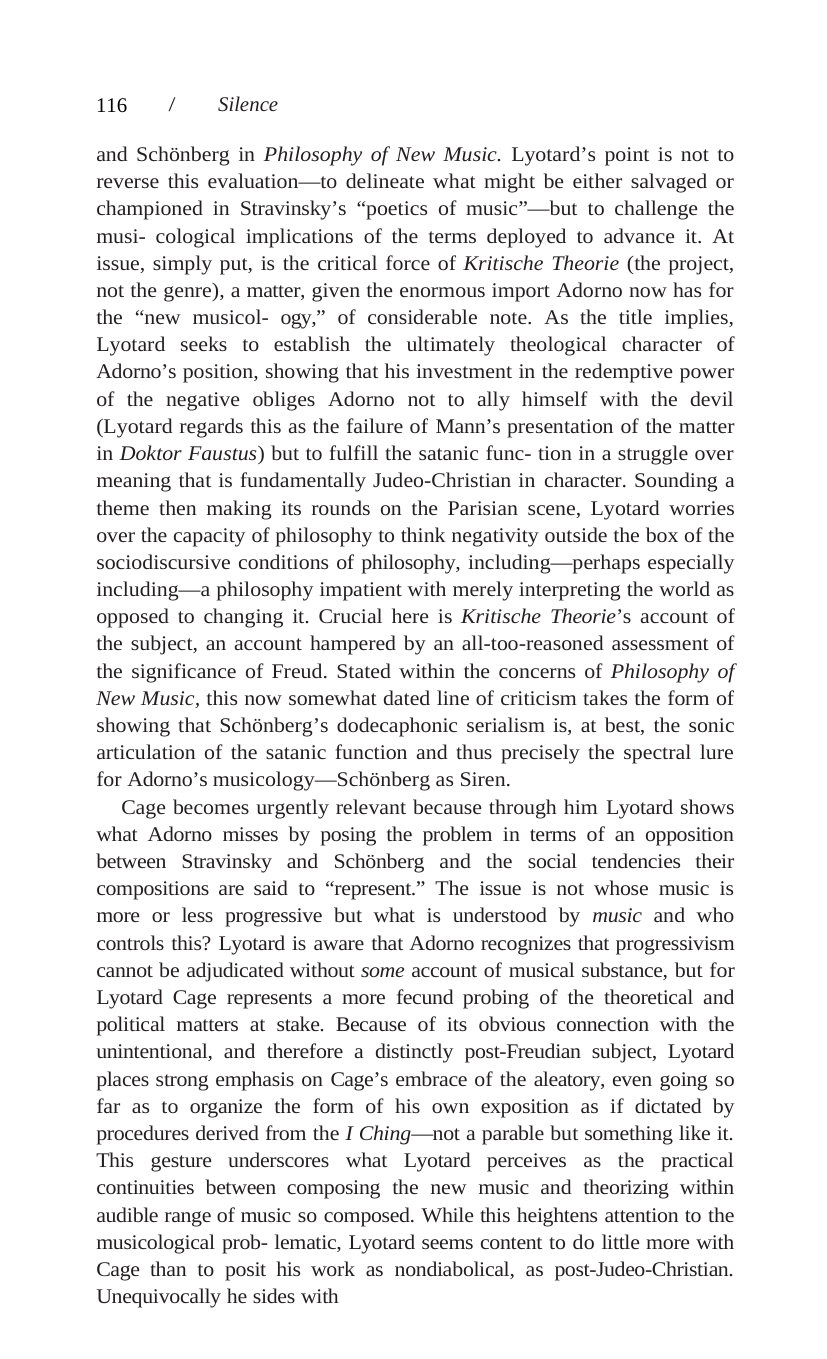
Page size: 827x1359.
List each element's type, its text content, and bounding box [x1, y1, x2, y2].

text Cage becomes urgently relevant because through him Lyotard shows what Adorno misses by posing the problem in terms of an opposition between Stravinsky and Schönberg and the social tendencies their compositions are said to “represent.” The issue is not whose music is more or less progressive but what is understood by music and who controls this? Lyotard is aware that Adorno recognizes that progressivism cannot be adjudicated without some account of musical substance, but for Lyotard Cage represents a more fecund probing of the theoretical and political matters at stake. Because of its obvious connection with the unintentional, and therefore a distinctly post-Freudian subject, Lyotard places strong emphasis on Cage’s embrace of the aleatory, even going so far as to organize the form of his own exposition as if dictated by procedures derived from the I Ching—not a parable but something like it. This gesture underscores what Lyotard perceives as the practical continuities between composing the new music and theorizing within audible range of music so composed. While this heightens attention to the musicological prob- lematic, Lyotard seems content to do little more with Cage than to posit his work as nondiabolical, as post-Judeo-Christian. Unequivocally he sides with [96, 795, 734, 1308]
text and Schönberg in Philosophy of New Music. Lyotard’s point is not to reverse this evaluation—to delineate what might be either salvaged or championed in Stravinsky’s “poetics of music”—but to challenge the musi- cological implications of the terms deployed to advance it. At issue, simply put, is the critical force of Kritische Theorie (the project, not the genre), a matter, given the enormous import Adorno now has for the “new musicol- ogy,” of considerable note. As the title implies, Lyotard seeks to establish the ultimately theological character of Adorno’s position, showing that his investment in the redemptive power of the negative obliges Adorno not to ally himself with the devil (Lyotard regards this as the failure of Mann’s presentation of the matter in Doktor Faustus) but to fulfill the satanic func- tion in a struggle over meaning that is fundamentally Judeo-Christian in character. Sounding a theme then making its rounds on the Parisian scene, Lyotard worries over the capacity of philosophy to think negativity outside the box of the sociodiscursive conditions of philosophy, including—perhaps especially including—a philosophy impatient with merely interpreting the world as opposed to changing it. Crucial here is Kritische Theorie’s account of the subject, an account hampered by an all-too-reasoned assessment of the significance of Freud. Stated within the concerns of Philosophy of New Music, this now somewhat dated line of criticism takes the form of showing that Schönberg’s dodecaphonic serialism is, at best, the sonic articulation of the satanic function and thus precisely the spectral lure for Adorno’s musicology—Schönberg as Siren. [96, 142, 735, 791]
